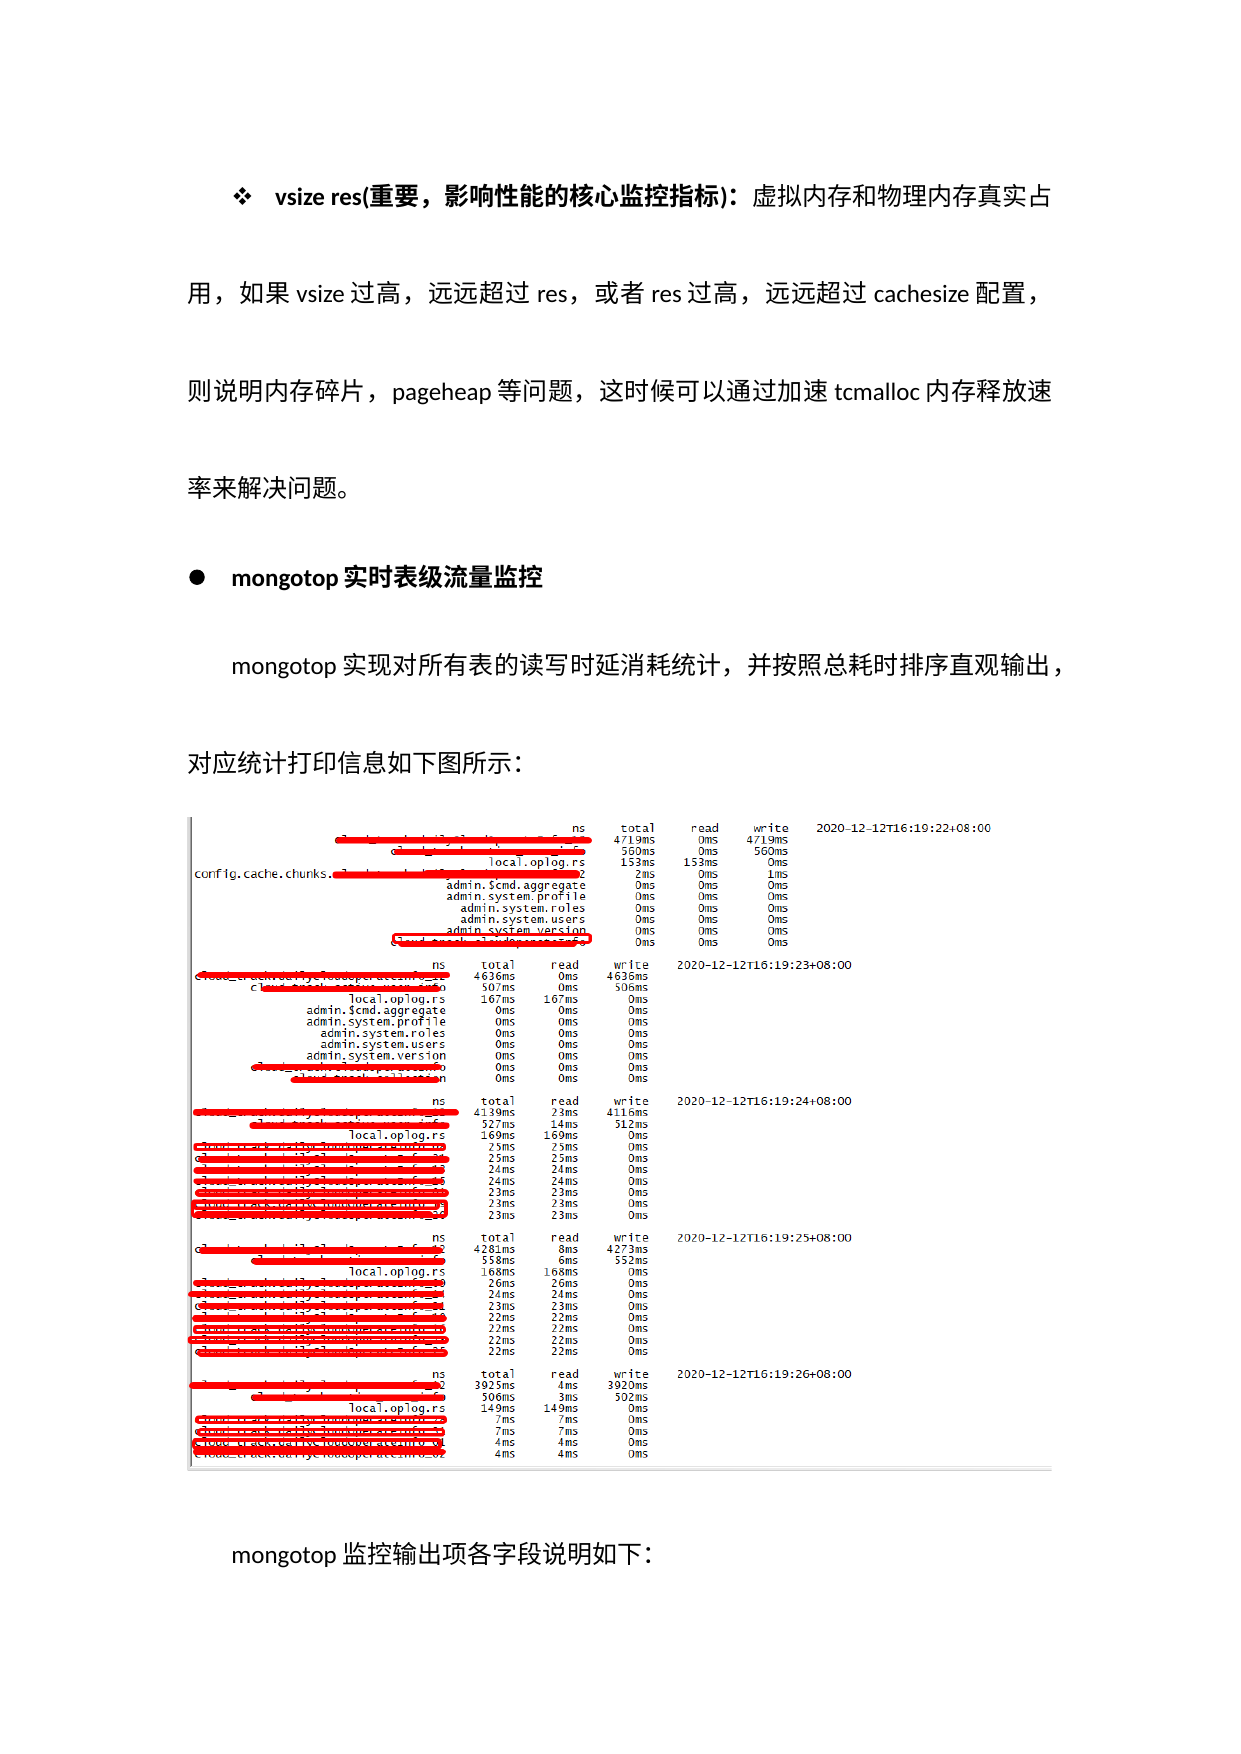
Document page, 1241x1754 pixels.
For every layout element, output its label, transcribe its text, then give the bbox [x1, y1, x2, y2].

text mongotop实现对所有表的读写时延消耗统计，并按照总耗时排序直观输出，对应统计打印信息如下图所示： [187, 631, 1053, 794]
picture [187, 817, 1052, 1471]
list mongotop实时表级流量监控 [187, 543, 1053, 608]
text mongotop监控输出项各字段说明如下： [187, 1520, 1053, 1585]
list vsize res(重要，影响性能的核心监控指标)：虚拟内存和物理内存真实占用，如果vsize过高，远远超过res，或者res过高，远远超过cachesize配置，则说明内存碎片，pageheap等问题，这时候可以通过加速tcmalloc内存释放速率来解决问题。 [187, 162, 1053, 519]
